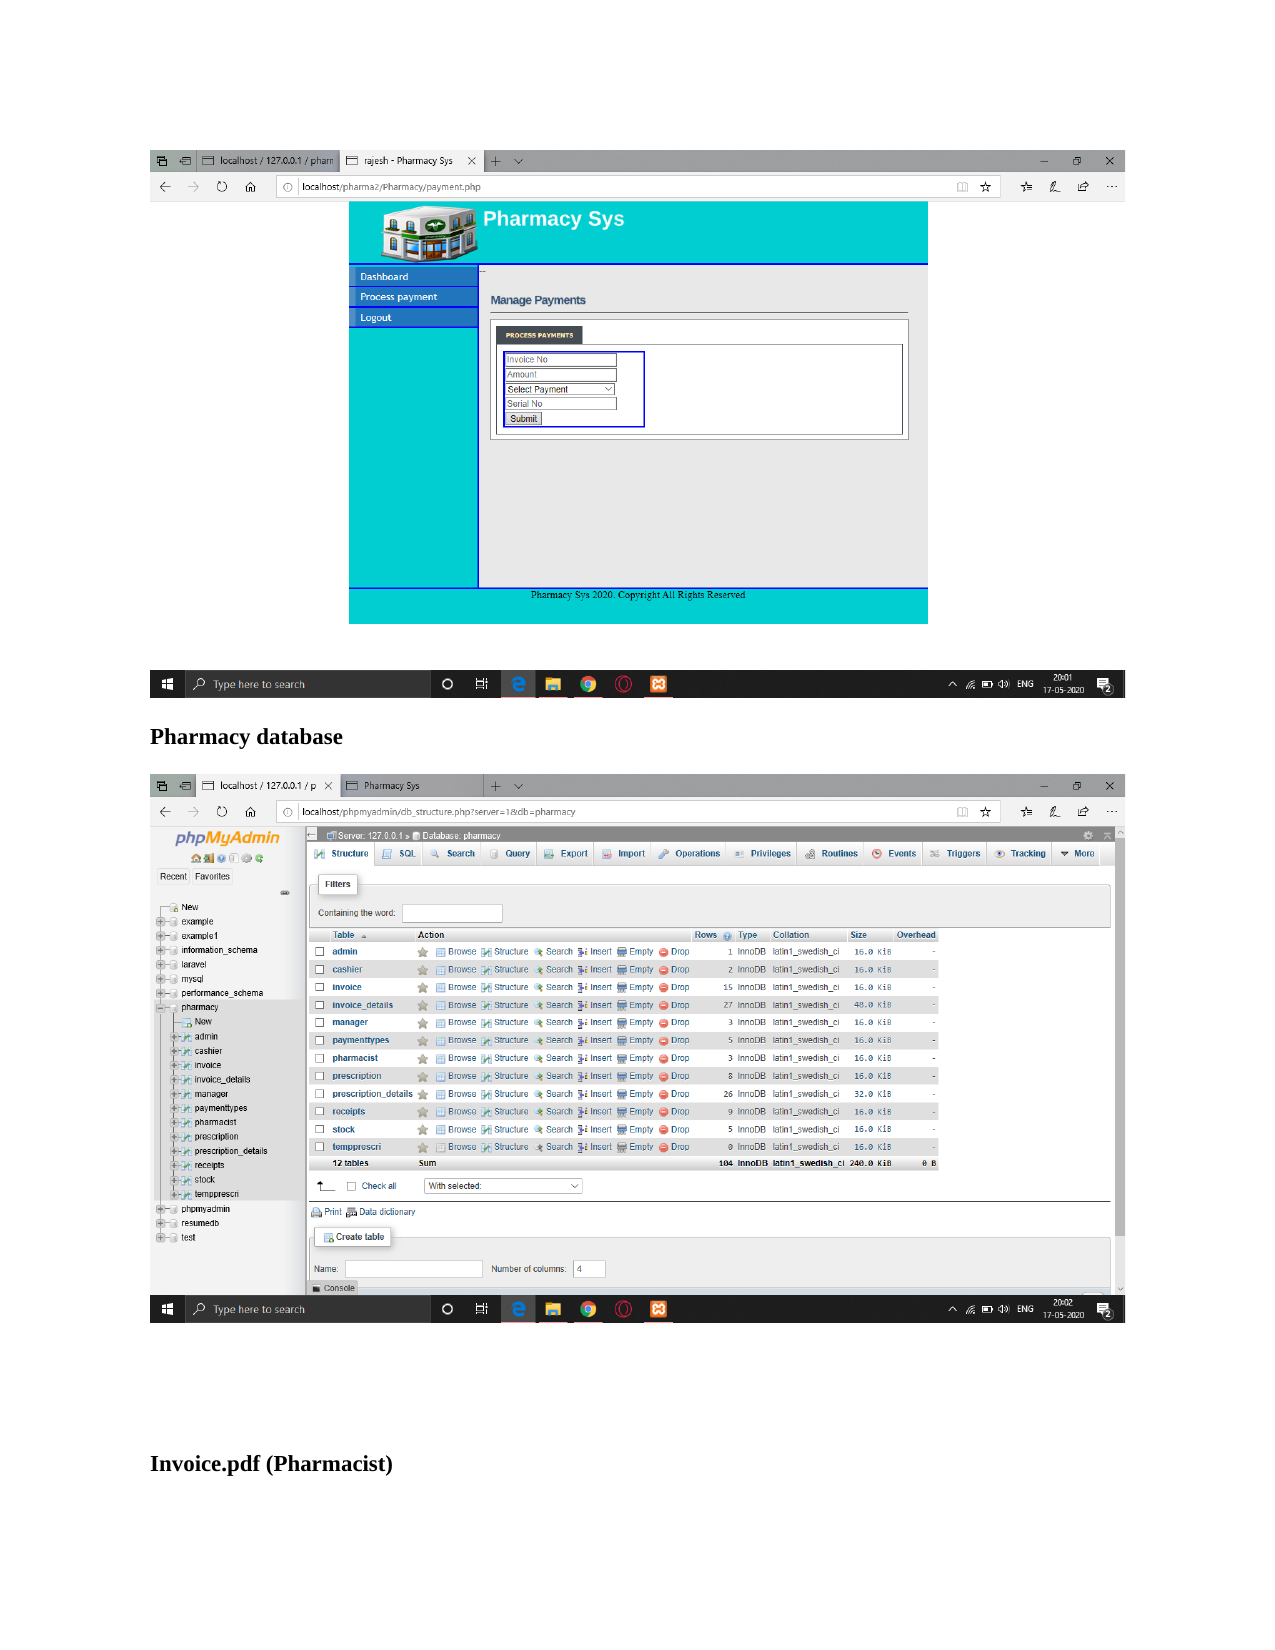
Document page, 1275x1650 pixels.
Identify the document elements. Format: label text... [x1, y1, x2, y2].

picture [150, 150, 1125, 698]
text Pharmacy database [150, 723, 1125, 749]
picture [150, 774, 1125, 1323]
text Invoice.pdf (Pharmacist) [150, 1450, 1125, 1476]
